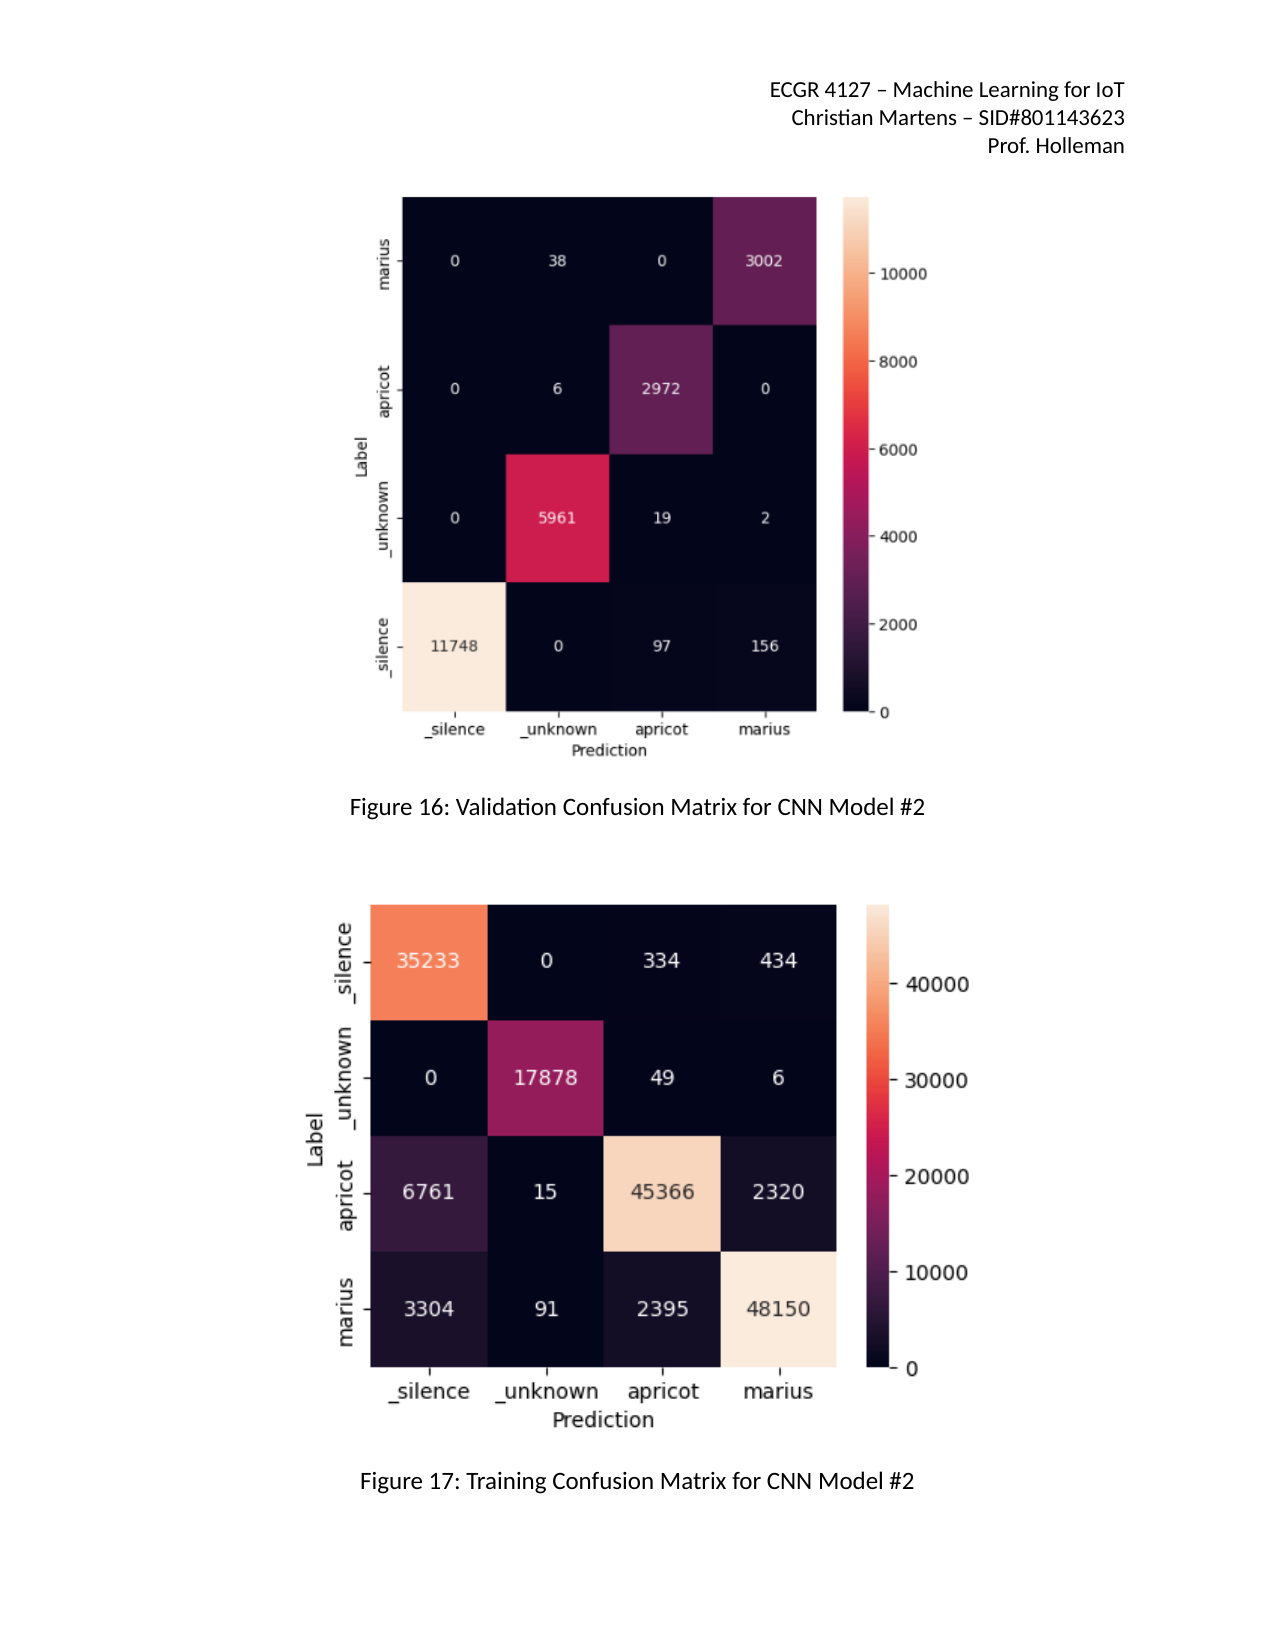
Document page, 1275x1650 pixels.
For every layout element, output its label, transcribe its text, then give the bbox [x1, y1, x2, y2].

picture [291, 890, 984, 1447]
picture [341, 187, 934, 773]
text Figure 16: Validation Confusion Matrix for CNN Model #2 [150, 791, 1125, 822]
text Figure 17: Training Confusion Matrix for CNN Model #2 [150, 1465, 1125, 1496]
